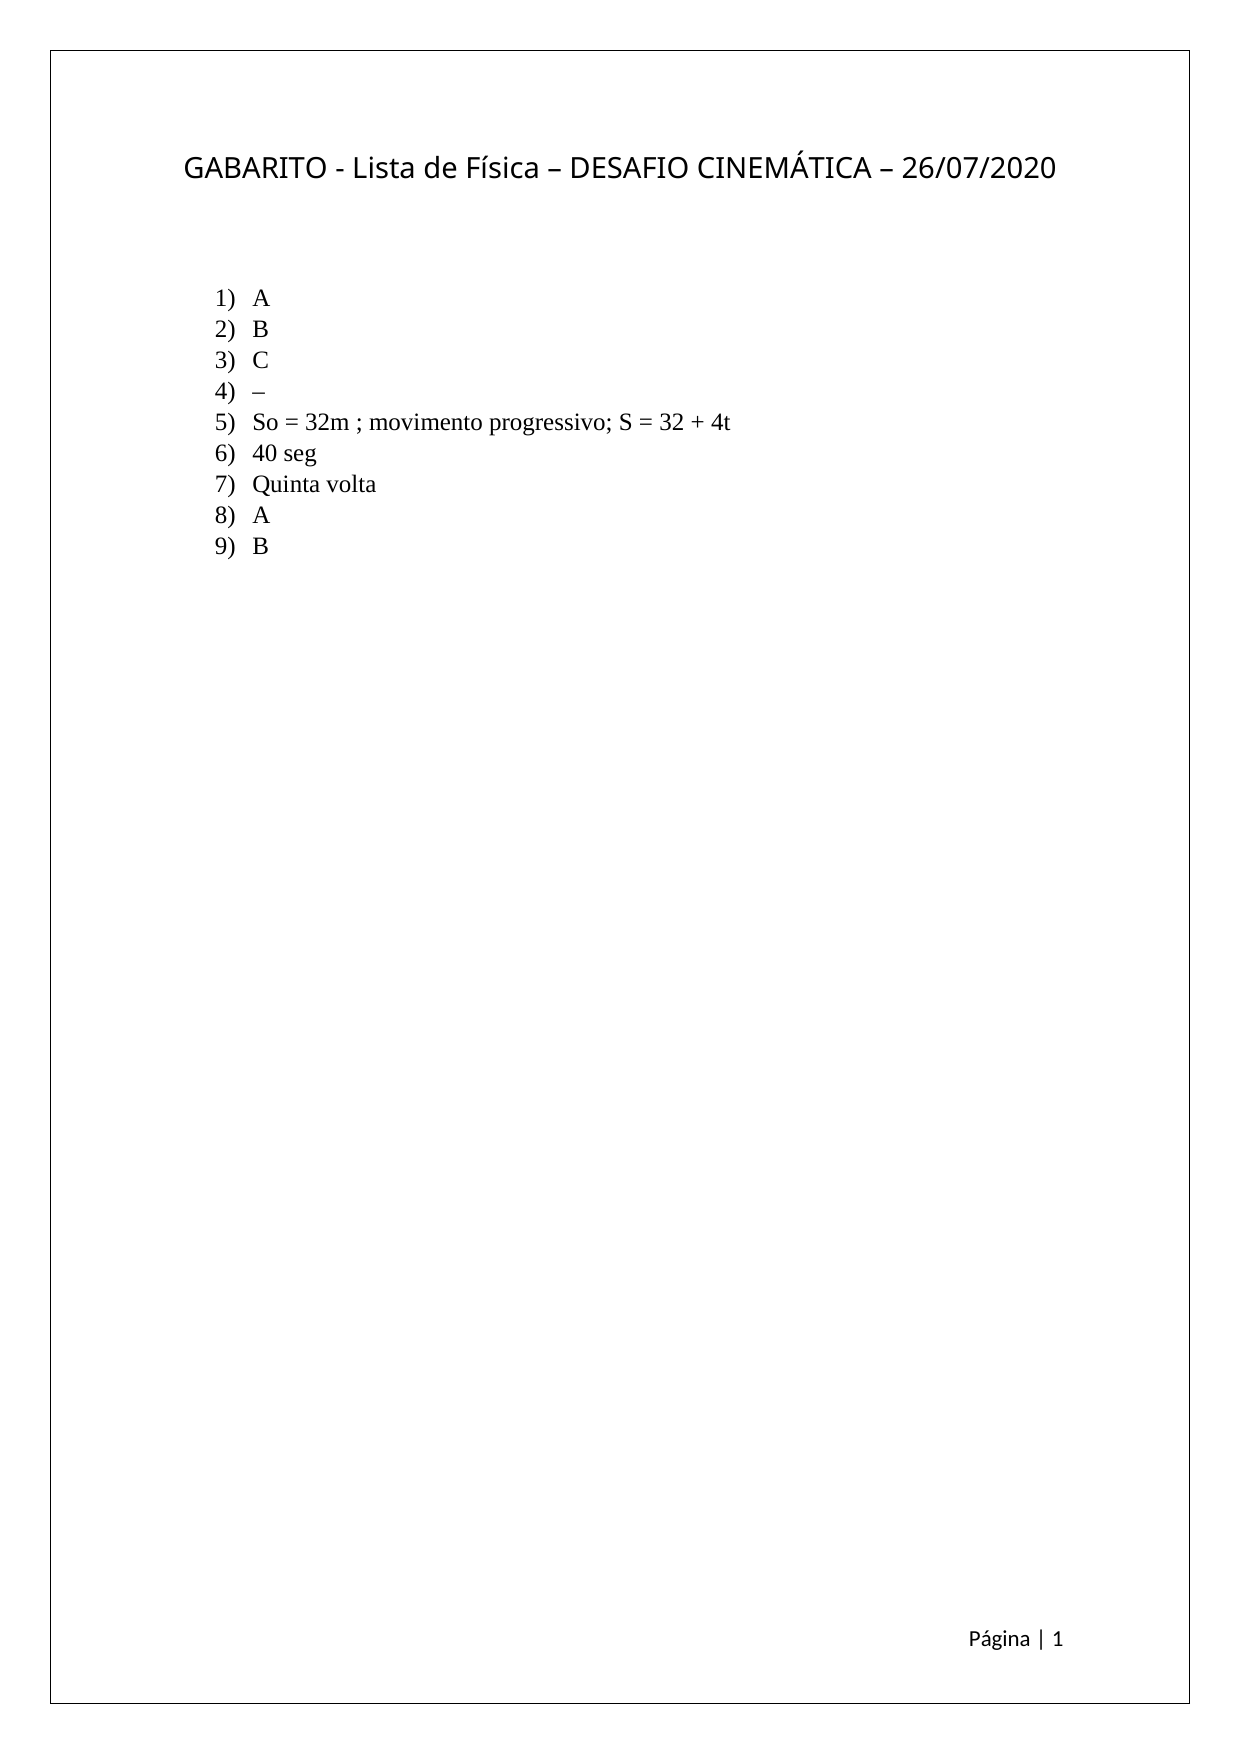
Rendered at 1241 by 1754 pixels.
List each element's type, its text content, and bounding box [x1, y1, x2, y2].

list B [214, 531, 1063, 560]
list Quinta volta [214, 469, 1063, 498]
list A [214, 500, 1063, 529]
list B [214, 314, 1063, 342]
list A [214, 283, 1063, 311]
list C [214, 345, 1063, 373]
list So = 32m ; movimento progressivo; S = 32 + 4t [214, 407, 1063, 436]
list 40 seg [214, 438, 1063, 467]
text GABARITO - Lista de Física – DESAFIO CINEMÁTICA – 26/07/2020 [177, 147, 1063, 187]
list – [214, 376, 1063, 404]
